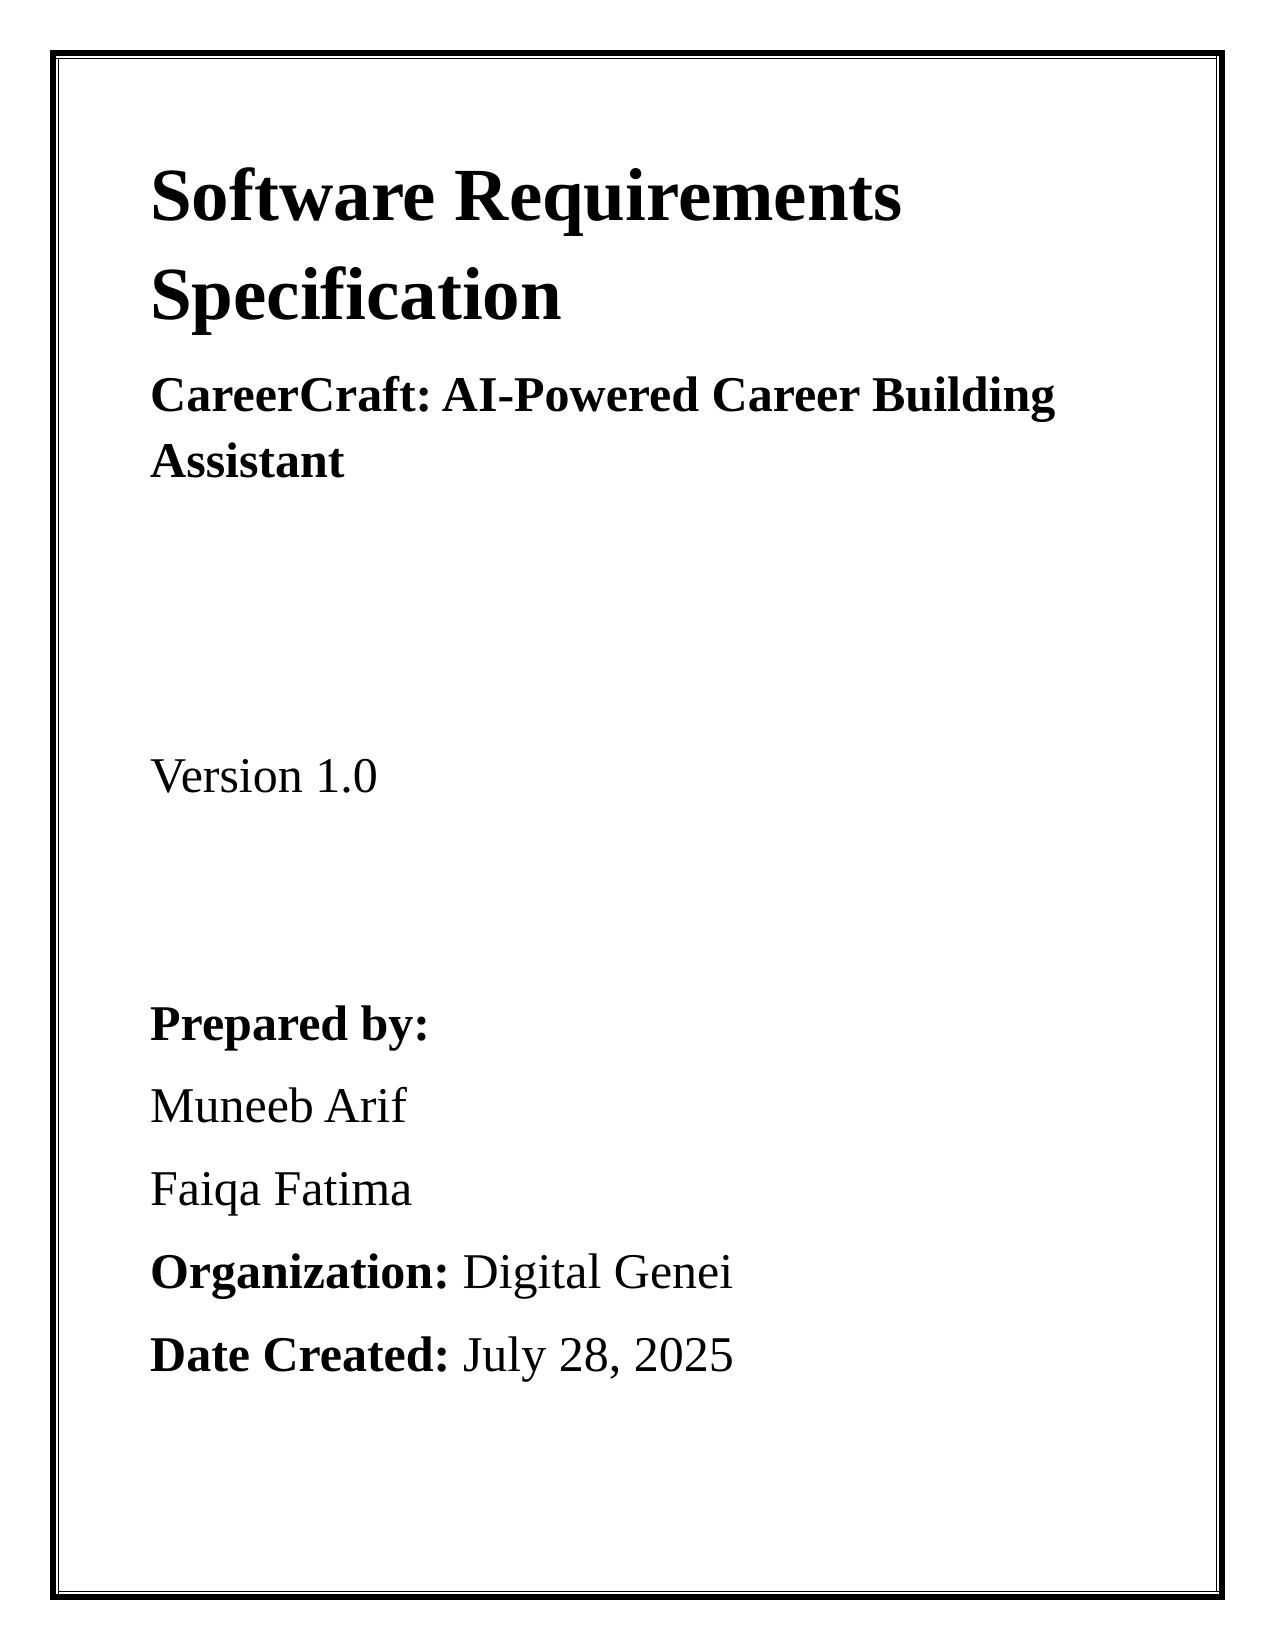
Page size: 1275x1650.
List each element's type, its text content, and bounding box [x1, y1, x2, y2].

text Faiqa Fatima [150, 1159, 1125, 1216]
text Date Created: July 28, 2025 [150, 1324, 1125, 1382]
text Version 1.0 [150, 745, 1125, 803]
text Software Requirements Specification [150, 150, 1125, 335]
text Prepared by: [150, 993, 1125, 1051]
text CareerCraft: AI-Powered Career Building Assistant [150, 365, 1125, 488]
text Muneeb Arif [150, 1076, 1125, 1134]
text Organization: Digital Genei [150, 1242, 1125, 1299]
